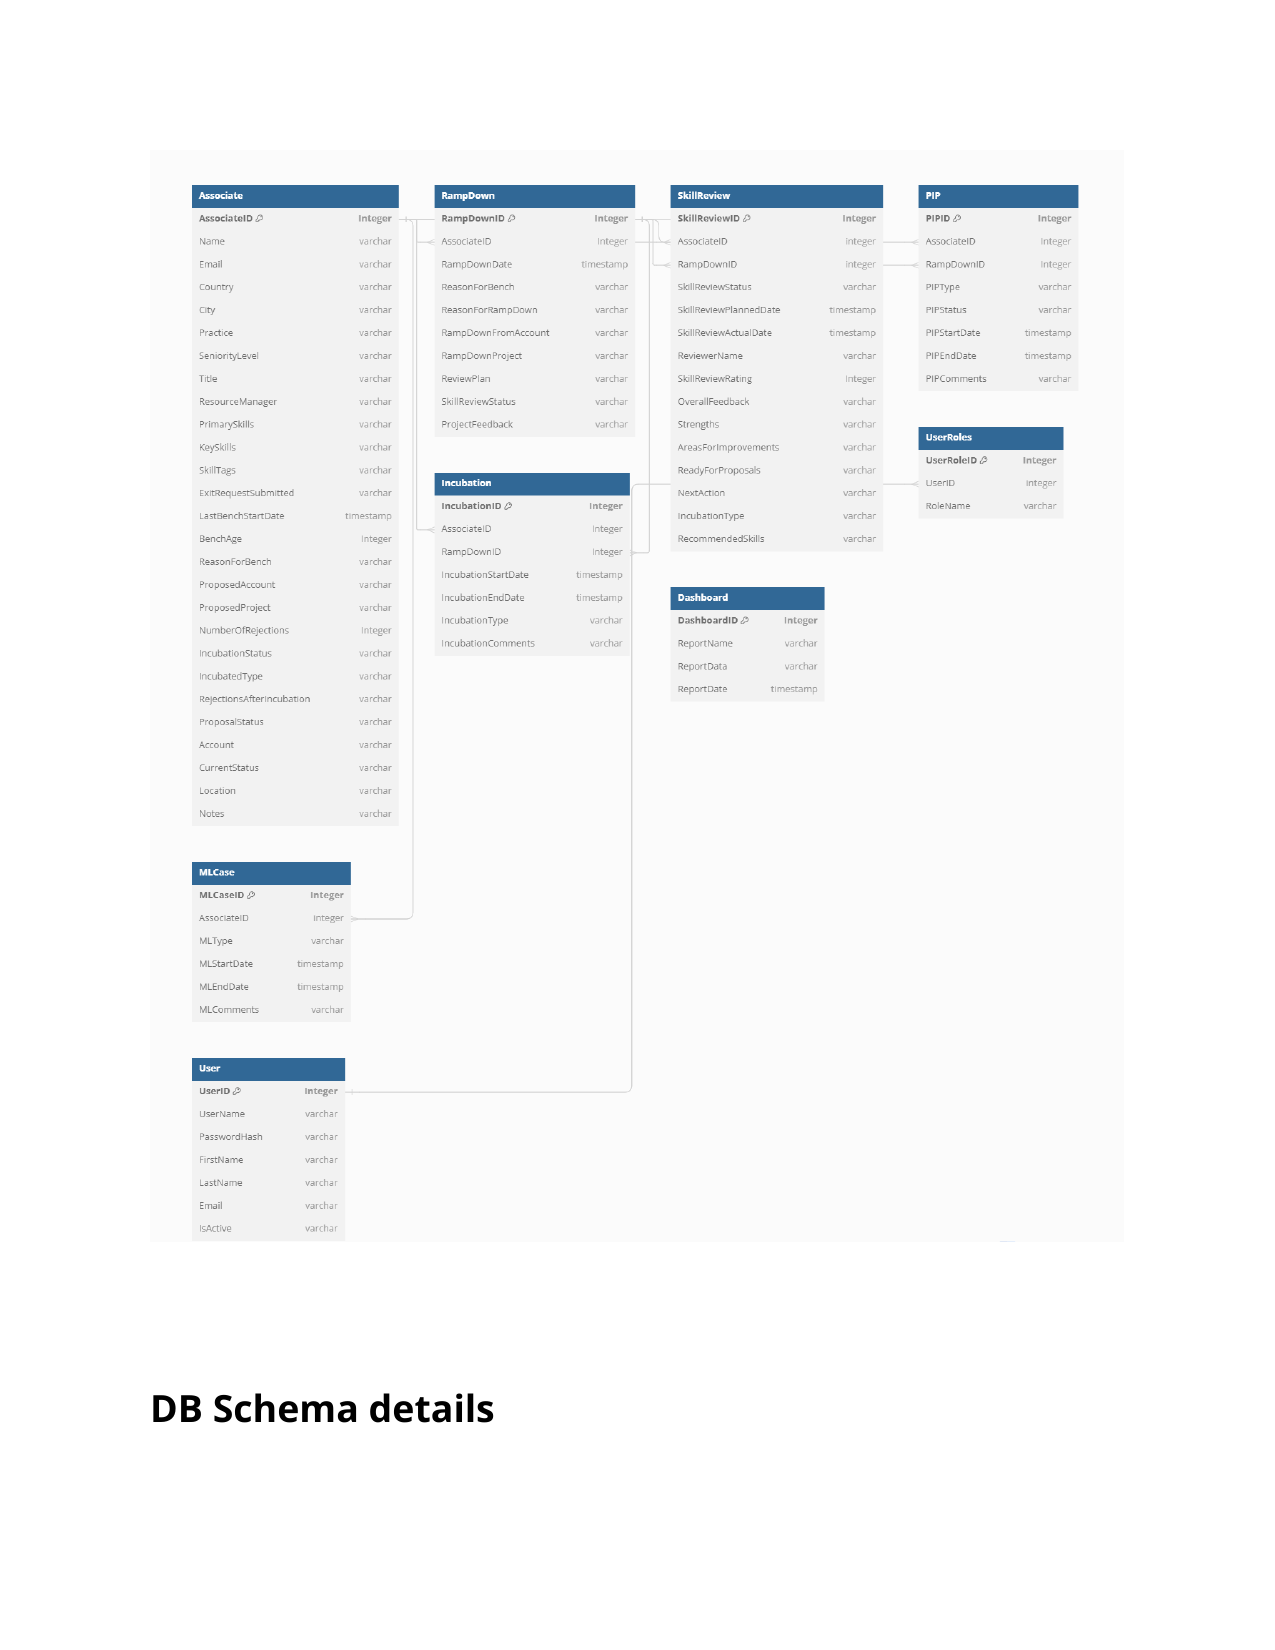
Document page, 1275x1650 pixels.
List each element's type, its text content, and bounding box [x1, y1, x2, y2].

text DB Schema details [150, 1382, 1125, 1433]
picture [150, 150, 1124, 1242]
